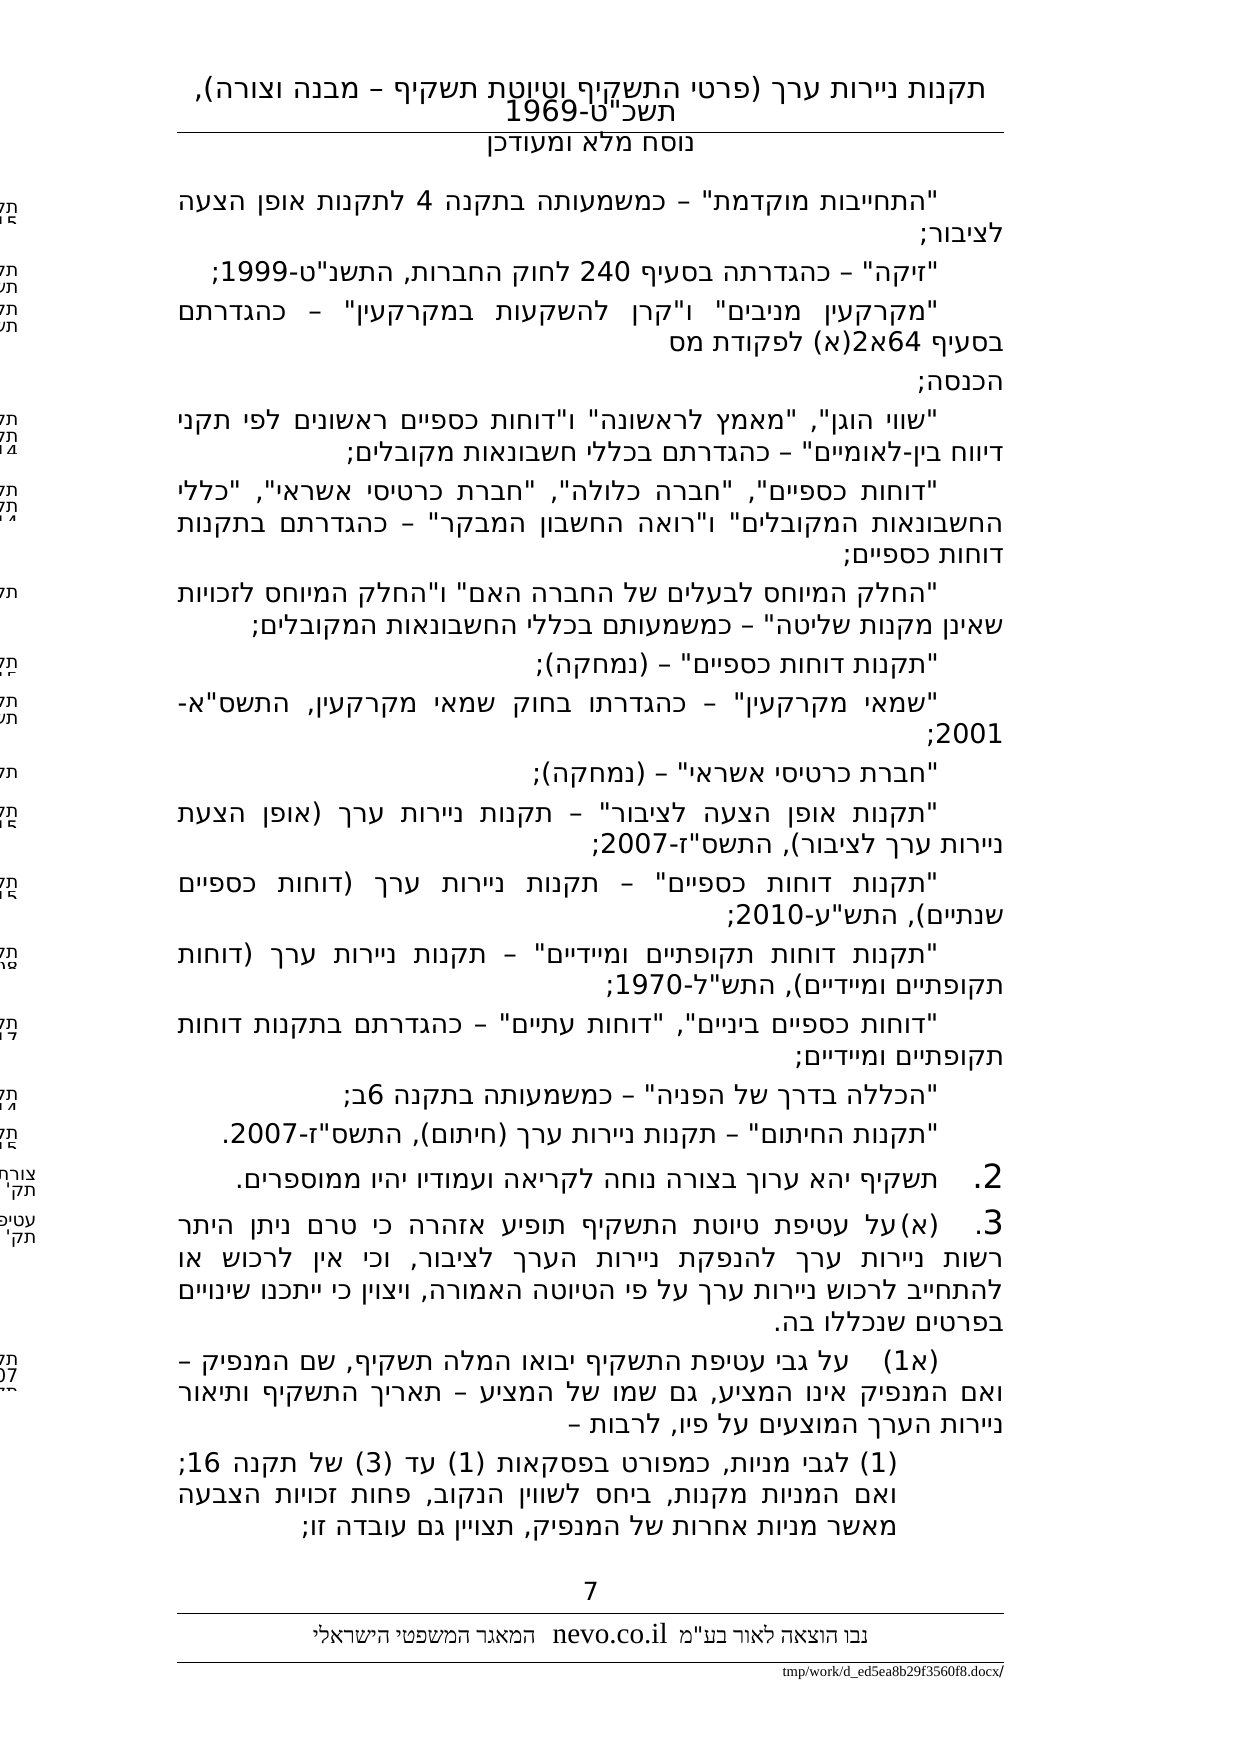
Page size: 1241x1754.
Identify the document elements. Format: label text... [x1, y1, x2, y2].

text "תקנות אופן הצעה לציבור" – תקנות ניירות ערך (אופן הצעת ניירות ערך לציבור), התשס"ז-2007; [177, 797, 1004, 860]
text (א1) על גבי עטיפת התשקיף יבואו המלה תשקיף, שם המנפיק – ואם המנפיק אינו המציע, גם שמו של המציע – תאריך התשקיף ותיאור ניירות הערך המוצעים על פיו, לרבות – [177, 1345, 1004, 1439]
text "תקנות החיתום" – תקנות ניירות ערך (חיתום), התשס"ז-2007. [177, 1118, 1004, 1150]
text (1) לגבי מניות, כמפורט בפסקאות (1) עד (3) של תקנה 16; ואם המניות מקנות, ביחס לשווין הנקוב, פחות זכויות הצבעה מאשר מניות אחרות של המנפיק, תצויין גם עובדה זו; [177, 1447, 898, 1542]
text 3. (א) על עטיפת טיוטת התשקיף תופיע אזהרה כי טרם ניתן היתר רשות ניירות ערך להנפקת ניירות הערך לציבור, וכי אין לרכוש או להתחייב לרכוש ניירות ערך על פי הטיוטה האמורה, ויצוין כי ייתכנו שינויים בפרטים שנכללו בה. [177, 1204, 1004, 1337]
text "תקנות דוחות כספיים" – תקנות ניירות ערך (דוחות כספיים שנתיים), התש"ע-2010; [177, 867, 1004, 931]
text "תקנות דוחות תקופתיים ומיידיים" – תקנות ניירות ערך (דוחות תקופתיים ומיידיים), התש"ל-1970; [177, 938, 1004, 1001]
text "זיקה" – כהגדרתה בסעיף 240 לחוק החברות, התשנ"ט-1999; [177, 256, 1004, 287]
text "מקרקעין מניבים" ו"קרן להשקעות במקרקעין" – כהגדרתם בסעיף 64א2(א) לפקודת מס [177, 295, 1004, 358]
text "התחייבות מוקדמת" – כמשמעותה בתקנה 4 לתקנות אופן הצעה לציבור; [177, 185, 1004, 248]
text 2. תשקיף יהא ערוך בצורה נוחה לקריאה ועמודיו יהיו ממוספרים. [177, 1157, 1004, 1196]
text "דוחות כספיים", "חברה כלולה", "חברת כרטיסי אשראי", "כללי החשבונאות המקובלים" ו"רואה החשבון המבקר" – כהגדרתם בתקנות דוחות כספיים; [177, 475, 1004, 570]
text "תקנות דוחות כספיים" – (נמחקה); [177, 648, 1004, 680]
text "חברת כרטיסי אשראי" – (נמחקה); [177, 758, 1004, 789]
text "הכללה בדרך של הפניה" – כמשמעותה בתקנה 6ב; [177, 1079, 1004, 1111]
text "שווי הוגן", "מאמץ לראשונה" ו"דוחות כספיים ראשונים לפי תקני דיווח בין-לאומיים" – כהגדרתם בכללי חשבונאות מקובלים; [177, 405, 1004, 468]
text "שמאי מקרקעין" – כהגדרתו בחוק שמאי מקרקעין, התשס"א-2001; [177, 687, 1004, 750]
text "דוחות כספיים ביניים", "דוחות עתיים" – כהגדרתם בתקנות דוחות תקופתיים ומיידיים; [177, 1009, 1004, 1072]
text "החלק המיוחס לבעלים של החברה האם" ו"החלק המיוחס לזכויות שאינן מקנות שליטה" – כמשמעותם בכללי החשבונאות המקובלים; [177, 577, 1004, 641]
text הכנסה; [177, 366, 1004, 397]
